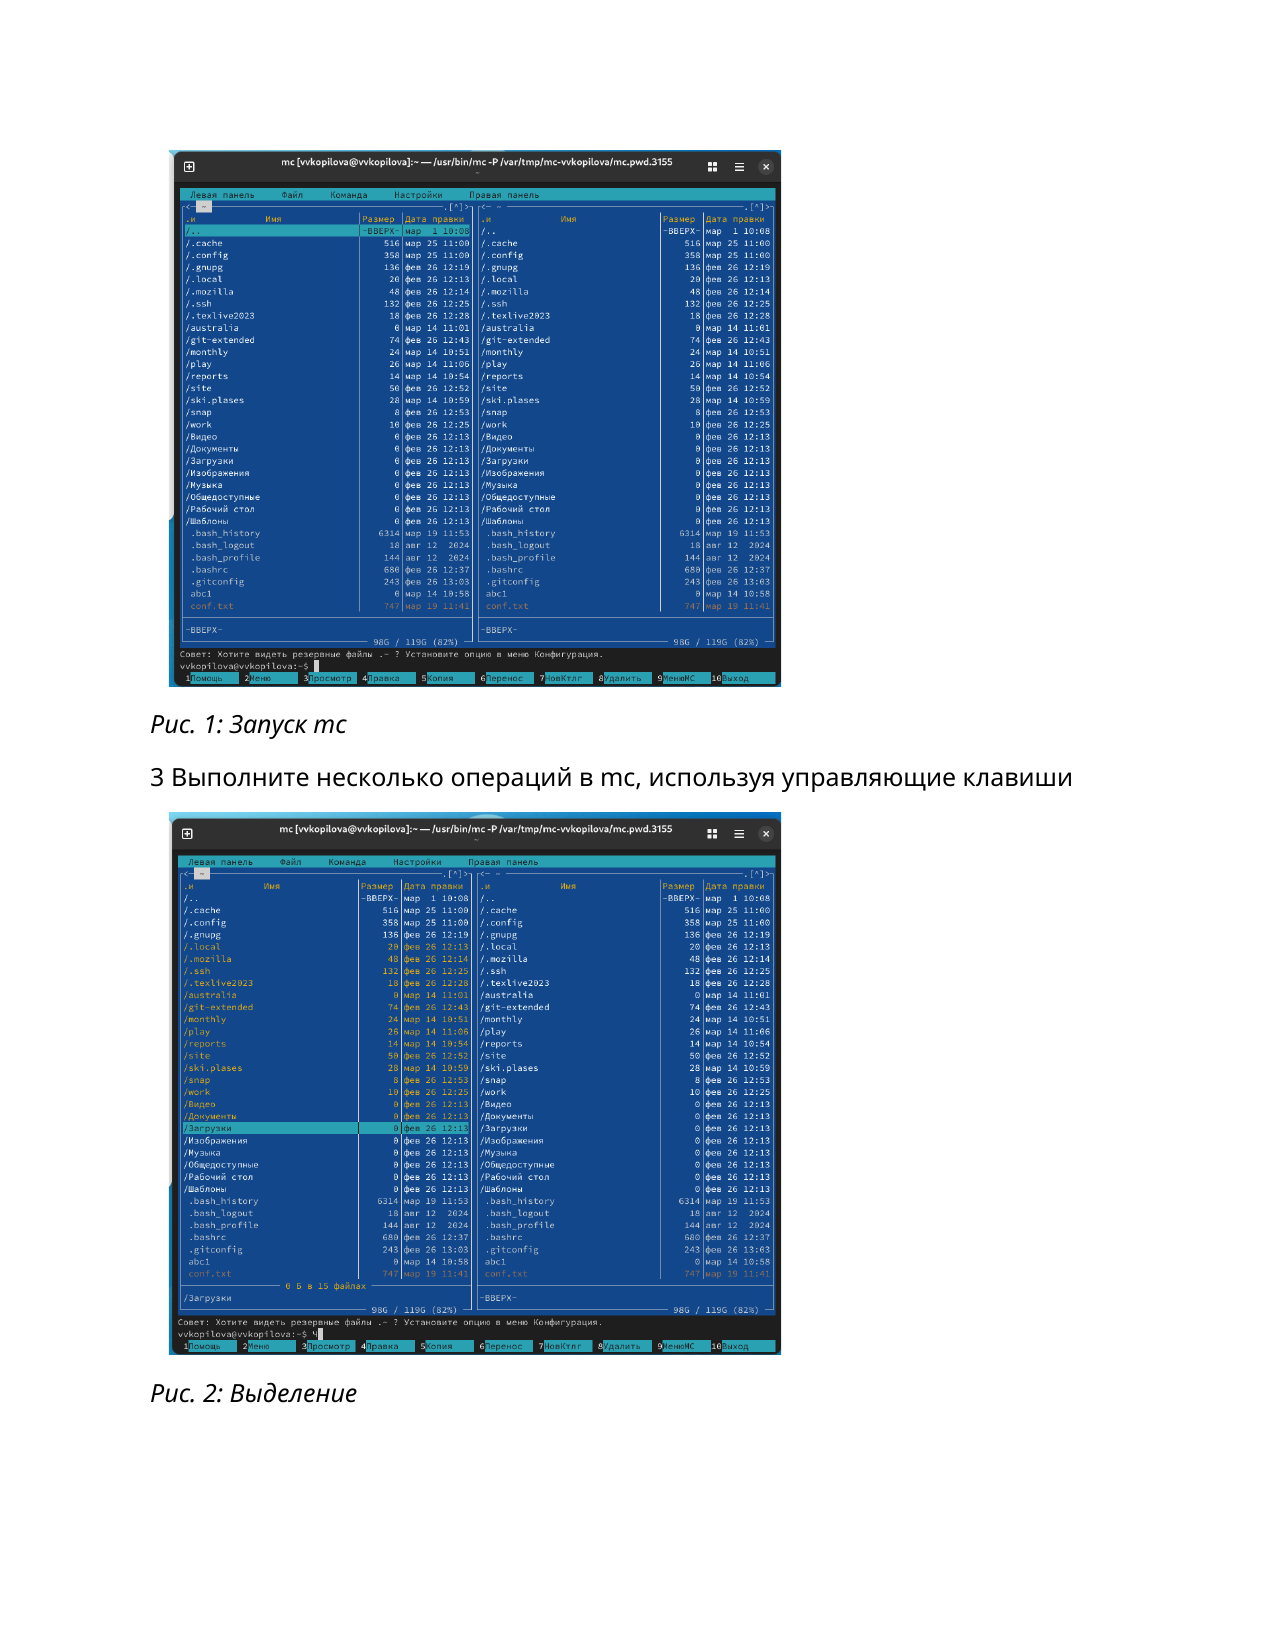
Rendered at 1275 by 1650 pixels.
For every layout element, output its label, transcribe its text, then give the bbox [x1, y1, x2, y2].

text Рис. 1: Запуск mc [150, 707, 1125, 741]
text Рис. 2: Выделение [150, 1375, 1125, 1409]
text 3 Выполните несколько операций в mc, используя управляющие клавиши [150, 760, 1125, 794]
picture [168, 150, 782, 687]
picture [168, 812, 782, 1355]
